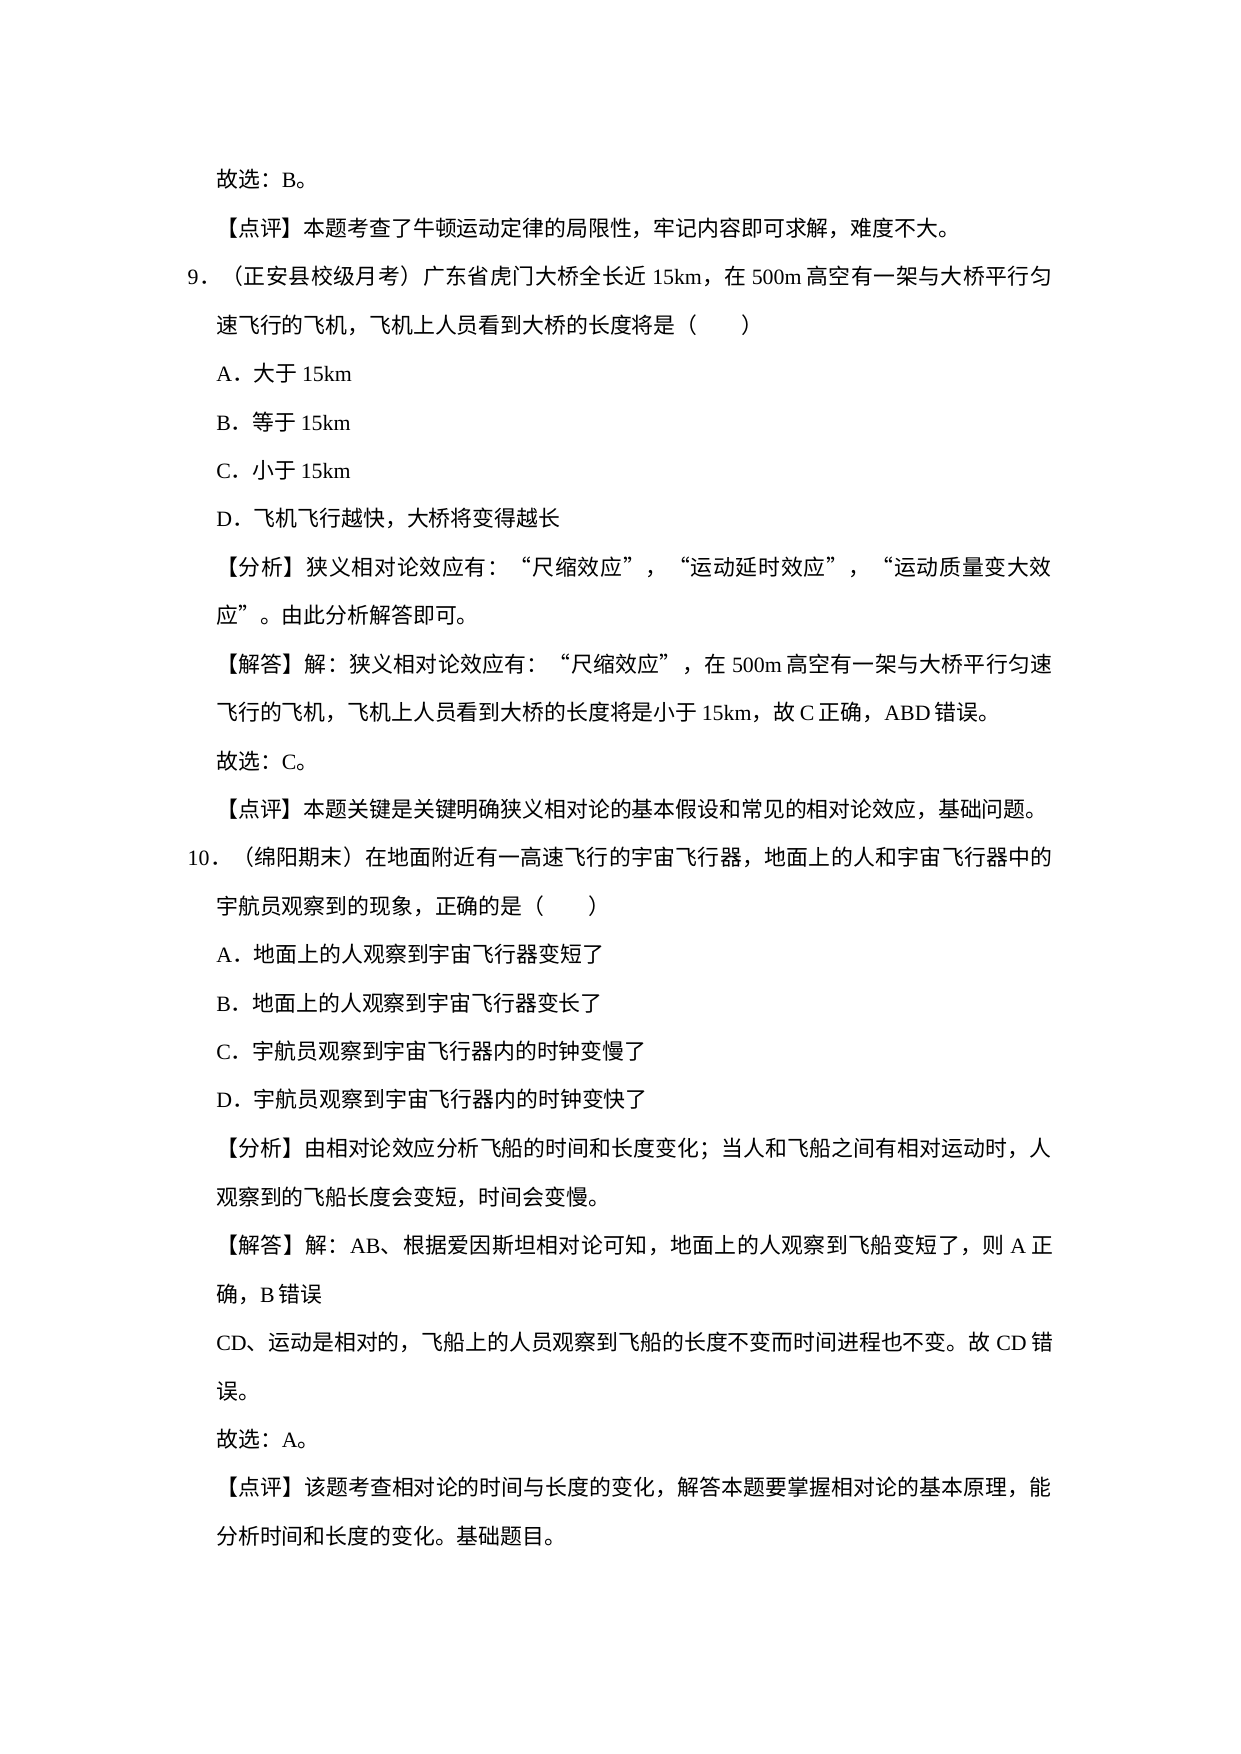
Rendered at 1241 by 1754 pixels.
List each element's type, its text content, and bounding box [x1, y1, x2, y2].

text A．大于15km [187, 356, 1053, 388]
text 【分析】由相对论效应分析飞船的时间和长度变化；当人和飞船之间有相对运动时，人观察到的飞船长度会变短，时间会变慢。 [216, 1130, 1053, 1212]
text 故选：C。 [216, 743, 1053, 776]
text B．等于15km [187, 404, 1053, 437]
text C．宇航员观察到宇宙飞行器内的时钟变慢了 [187, 1034, 1053, 1066]
text 故选：A。 [216, 1422, 1053, 1454]
text D．宇航员观察到宇宙飞行器内的时钟变快了 [187, 1082, 1053, 1114]
text 故选：B。 [216, 162, 1053, 194]
text 【解答】解：狭义相对论效应有：“尺缩效应”，在500m高空有一架与大桥平行匀速飞行的飞机，飞机上人员看到大桥的长度将是小于15km，故C正确，ABD错误。 [216, 646, 1053, 727]
text 10．（绵阳期末）在地面附近有一高速飞行的宇宙飞行器，地面上的人和宇宙飞行器中的宇航员观察到的现象，正确的是（ ） [187, 840, 1053, 921]
text 【分析】狭义相对论效应有：“尺缩效应”，“运动延时效应”，“运动质量变大效应”。由此分析解答即可。 [216, 549, 1053, 630]
text 【点评】该题考查相对论的时间与长度的变化，解答本题要掌握相对论的基本原理，能分析时间和长度的变化。基础题目。 [216, 1470, 1053, 1551]
text C．小于15km [187, 452, 1053, 485]
text 【解答】解：AB、根据爱因斯坦相对论可知，地面上的人观察到飞船变短了，则A正确，B错误 [216, 1227, 1053, 1309]
text D．飞机飞行越快，大桥将变得越长 [187, 501, 1053, 533]
text 9．（正安县校级月考）广东省虎门大桥全长近15km，在500m高空有一架与大桥平行匀速飞行的飞机，飞机上人员看到大桥的长度将是（ ） [187, 259, 1053, 340]
text 【点评】本题考查了牛顿运动定律的局限性，牢记内容即可求解，难度不大。 [216, 210, 1053, 243]
text CD、运动是相对的，飞船上的人员观察到飞船的长度不变而时间进程也不变。故CD错误。 [216, 1324, 1053, 1406]
text B．地面上的人观察到宇宙飞行器变长了 [187, 985, 1053, 1018]
text A．地面上的人观察到宇宙飞行器变短了 [187, 937, 1053, 969]
text 【点评】本题关键是关键明确狭义相对论的基本假设和常见的相对论效应，基础问题。 [216, 792, 1053, 824]
